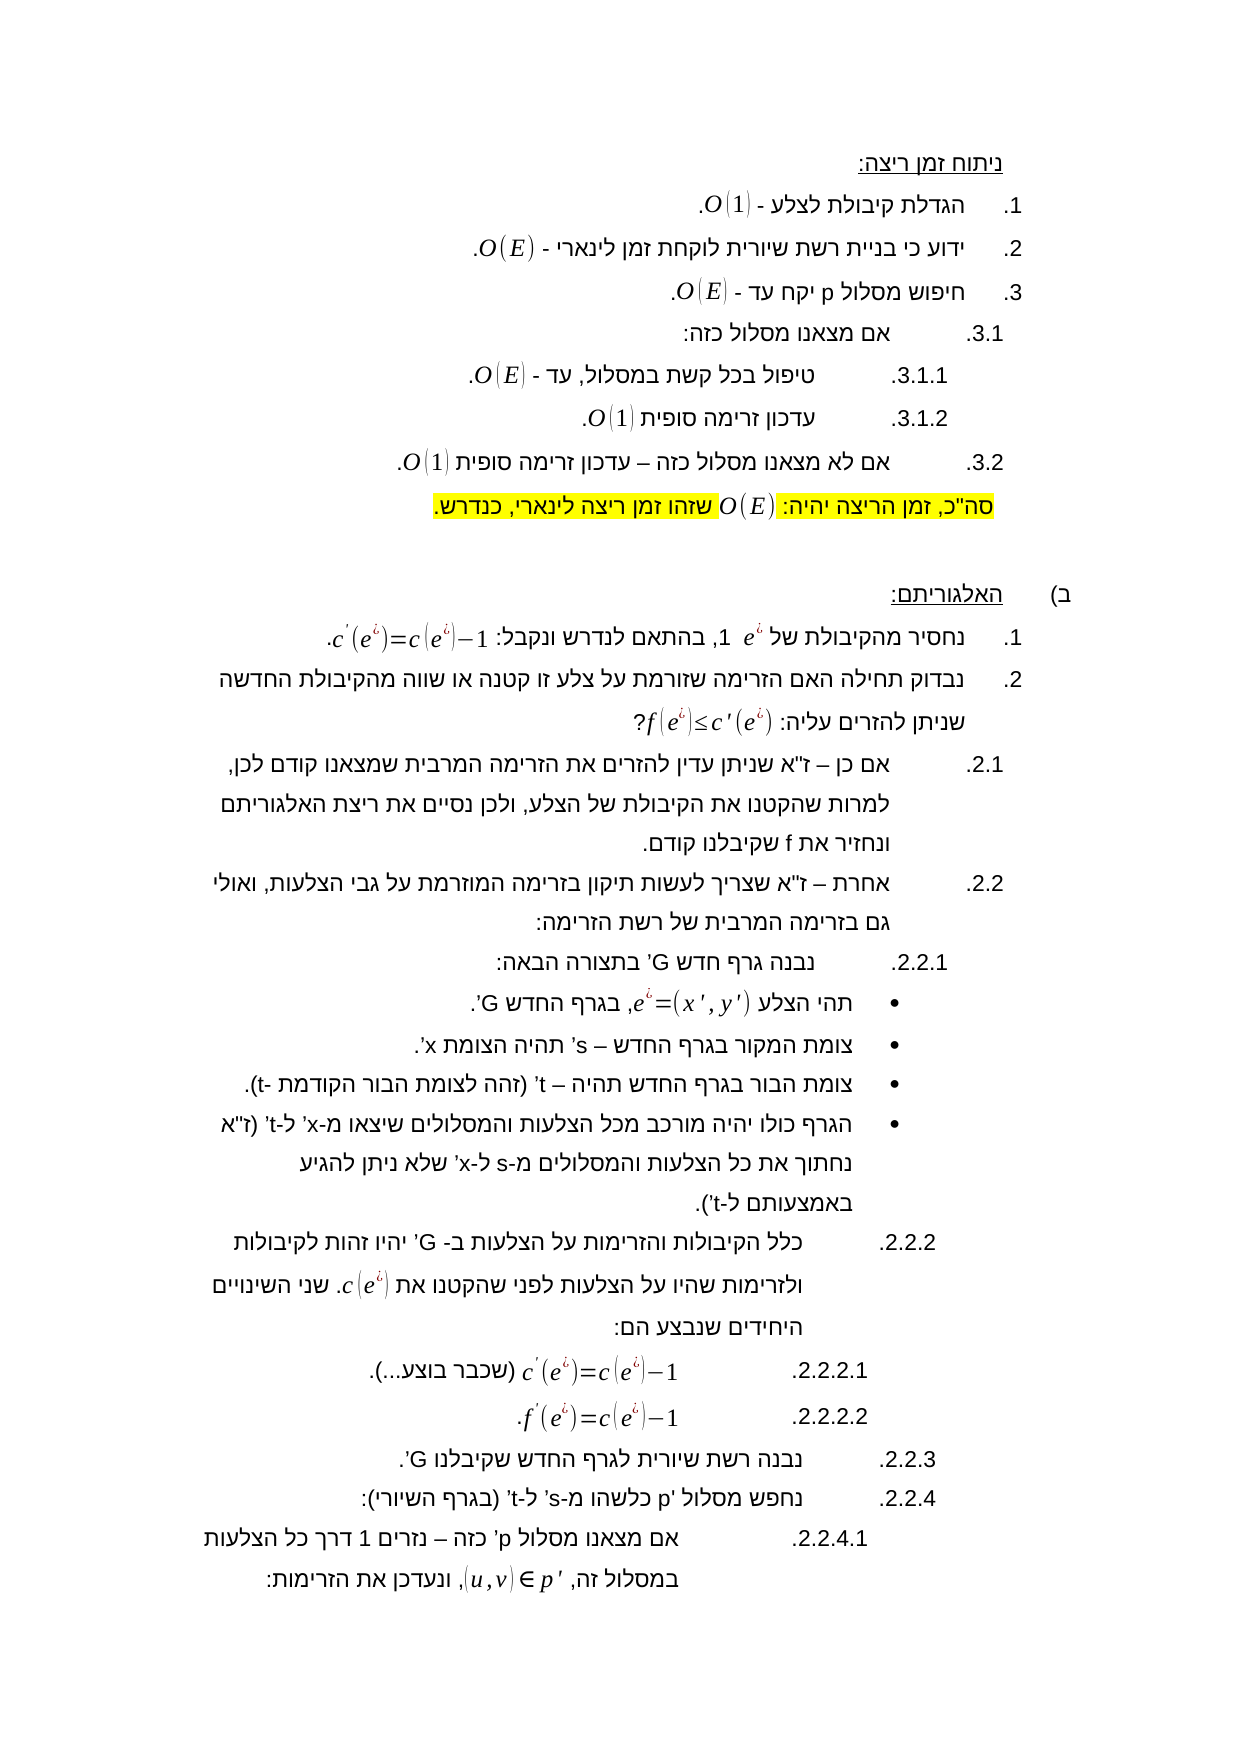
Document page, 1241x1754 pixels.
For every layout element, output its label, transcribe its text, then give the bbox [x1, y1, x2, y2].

list . [187, 1399, 791, 1432]
list נבדוק תחילה האם הזרימה שזורמת על צלע זו קטנה או שווה מהקיבולת החדשה שניתן להזרים עליה: ? [187, 666, 1003, 738]
list הגדלת קיבולת לצלע - . [187, 189, 1003, 220]
list חיפוש מסלול p יקח עד - . [187, 276, 1003, 307]
list אחרת – ז"א שצריך לעשות תיקון בזרימה המוזרמת על גבי הצלעות, ואולי גם בזרימה המרבית של רשת הזרימה: [187, 870, 966, 936]
list האלגוריתם: [187, 581, 1050, 607]
list ידוע כי בניית רשת שיורית לוקחת זמן לינארי - . [187, 233, 1003, 263]
list אם לא מצאנו מסלול כזה – עדכון זרימה סופית . [187, 447, 966, 478]
list אם כן – ז"א שניתן עדין להזרים את הזרימה המרבית שמצאנו קודם לכן, למרות שהקטנו את הקיבולת של הצלע, ולכן נסיים את ריצת האלגוריתם ונחזיר את f שקיבלנו קודם. [187, 751, 966, 857]
list טיפול בכל קשת במסלול, עד - . [187, 359, 891, 390]
list (שכבר בוצע...). [187, 1353, 791, 1386]
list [187, 1524, 791, 1594]
list נבנה רשת שיורית לגרף החדש שקיבלנו G’. [187, 1446, 878, 1472]
list נחסיר מהקיבולת של 1, בהתאם לנדרש ונקבל: . [187, 620, 1003, 653]
list צומת המקור בגרף החדש – s’ תהיה הצומת x’. [187, 1032, 891, 1058]
list הגרף כולו יהיה מורכב מכל הצלעות והמסלולים שיצאו מ-x’ ל-t’ (ז"א נחתוך את כל הצלעות והמסלולים מ-s ל-x’ שלא ניתן להגיע באמצעותם ל-t’). [187, 1111, 891, 1216]
list צומת הבור בגרף החדש תהיה – t’ (זהה לצומת הבור הקודמת -t). [187, 1071, 891, 1098]
list עדכון זרימה סופית . [187, 403, 891, 434]
list אם מצאנו מסלול כזה: [187, 320, 966, 346]
list כלל הקיבולות והזרימות על הצלעות ב- G’ יהיו זהות לקיבולות ולזרימות שהיו על הצלעות לפני שהקטנו את . שני השינויים היחידים שנבצע הם: [187, 1229, 878, 1340]
text סה"כ, זמן הריצה יהיה: שזהו זמן ריצה לינארי, כנדרש. [187, 491, 994, 521]
list נחפש מסלול 'p כלשהו מ-s’ ל-t’ (בגרף השיורי): [187, 1485, 878, 1511]
text ניתוח זמן ריצה: [187, 150, 1053, 176]
list נבנה גרף חדש G’ בתצורה הבאה: [187, 949, 891, 975]
list תהי הצלע , בגרף החדש G’. [187, 988, 891, 1019]
